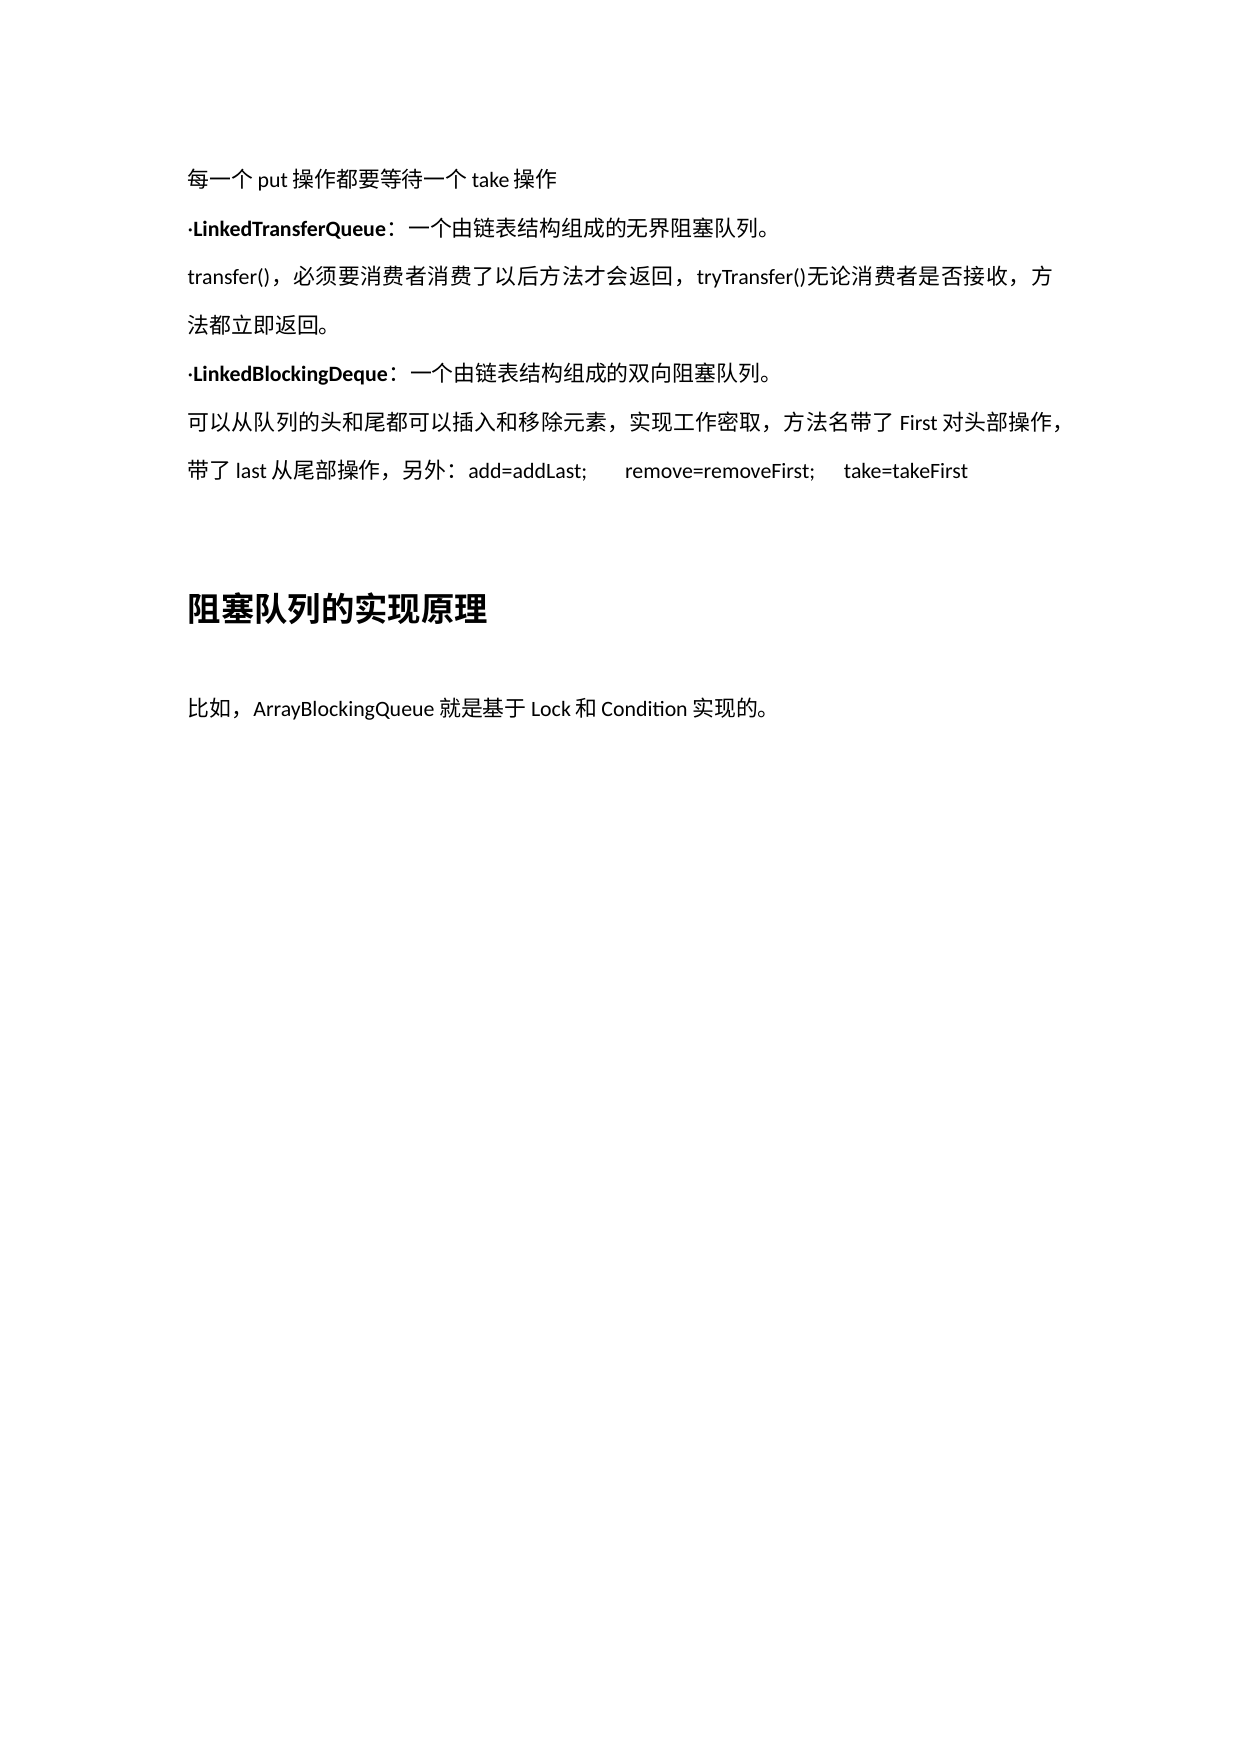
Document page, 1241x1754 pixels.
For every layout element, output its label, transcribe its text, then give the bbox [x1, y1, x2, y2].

subtitle 阻塞队列的实现原理 [187, 574, 1053, 639]
text ·LinkedBlockingDeque：一个由链表结构组成的双向阻塞队列。 [187, 356, 1053, 388]
text ·LinkedTransferQueue：一个由链表结构组成的无界阻塞队列。 [187, 210, 1053, 243]
text 可以从队列的头和尾都可以插入和移除元素，实现工作密取，方法名带了First对头部操作，带了last从尾部操作，另外：add=addLast; remove=removeFirst; take=takeFirst [187, 404, 1053, 485]
text 比如，ArrayBlockingQueue就是基于Lock和Condition实现的。 [187, 690, 1053, 723]
text 每一个put操作都要等待一个take操作 [187, 162, 1053, 194]
text transfer()，必须要消费者消费了以后方法才会返回，tryTransfer()无论消费者是否接收，方法都立即返回。 [187, 259, 1053, 340]
